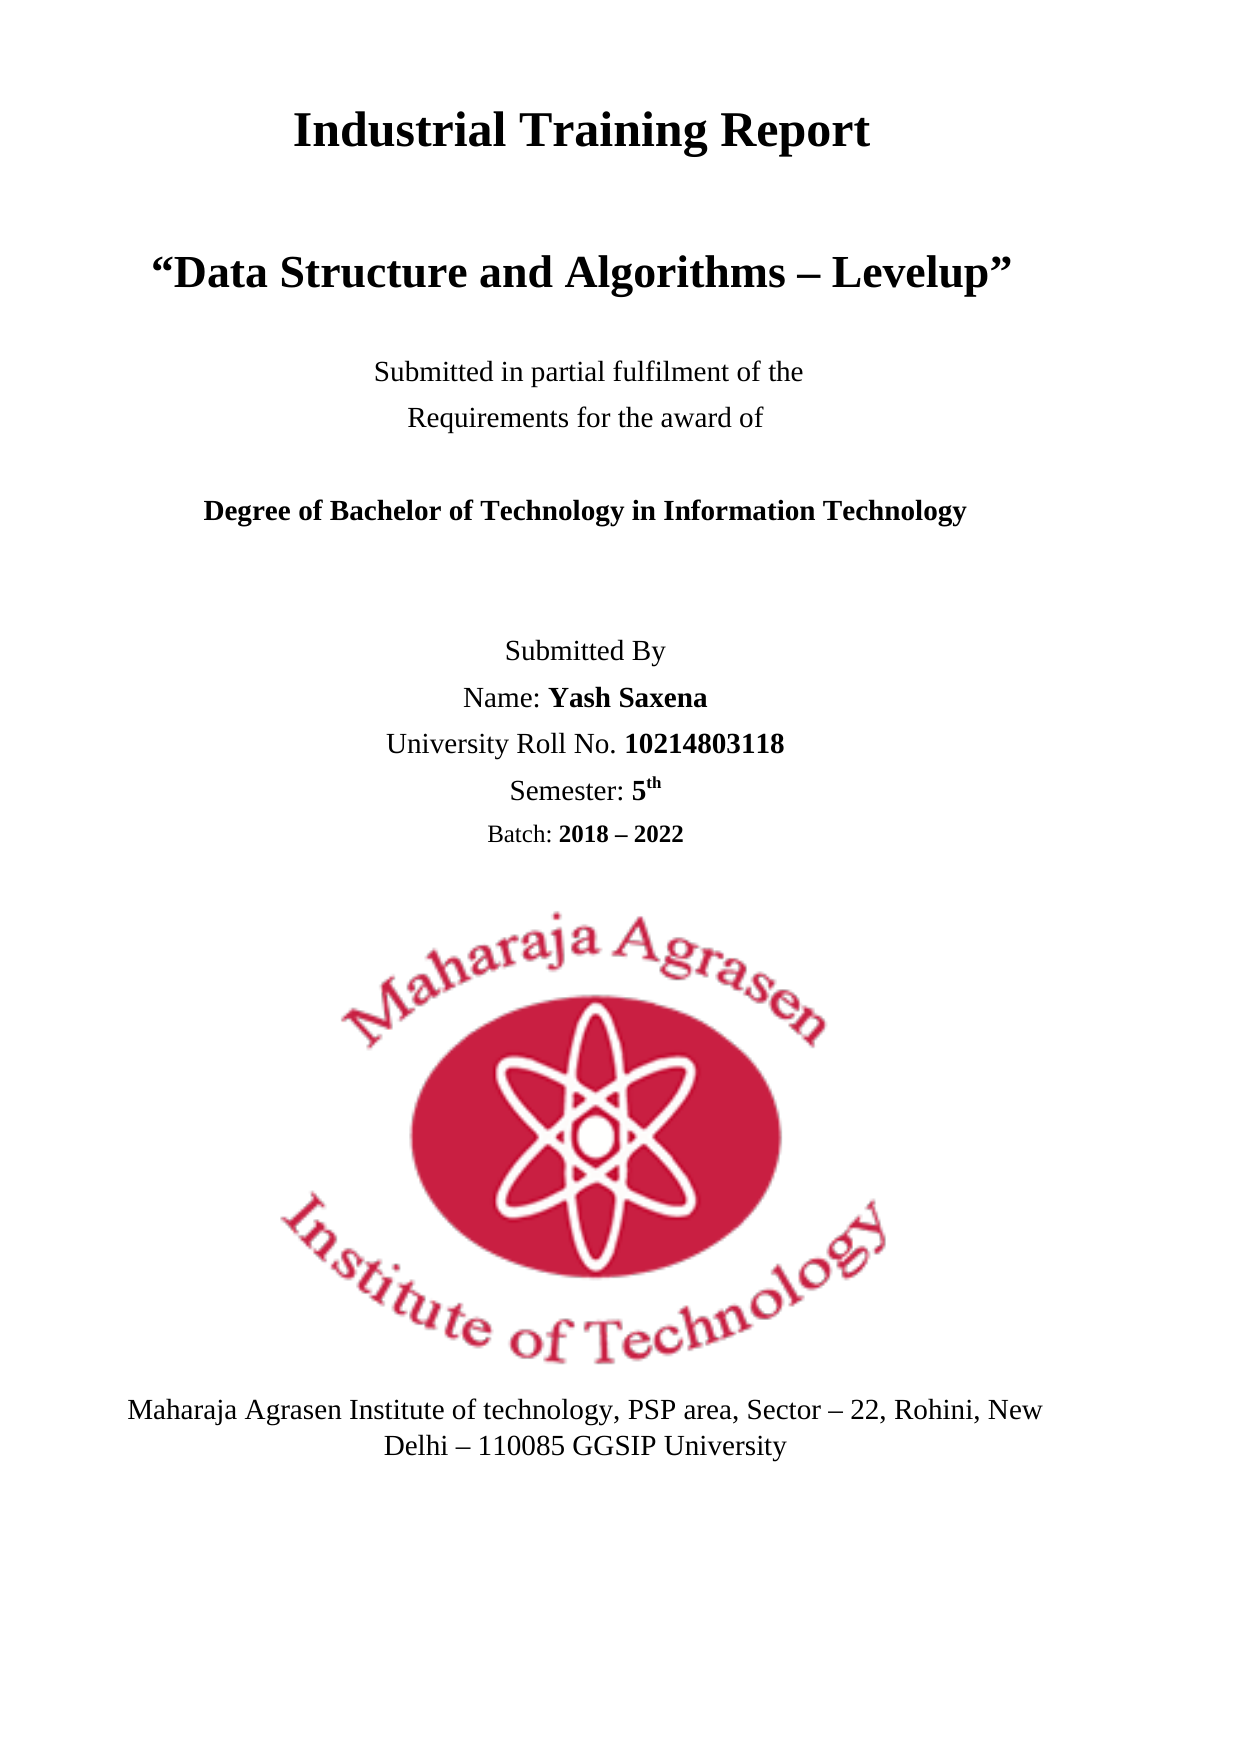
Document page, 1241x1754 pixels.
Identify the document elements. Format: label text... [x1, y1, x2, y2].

text Submitted in partial fulfilment of the [118, 354, 1052, 387]
text Maharaja Agrasen Institute of technology, PSP area, Sector – 22, Rohini, New Delhi – 110085 GGSIP University [118, 1392, 1052, 1462]
text Name: Yash Saxena [118, 680, 1052, 713]
text Semester: 5th [118, 773, 1052, 806]
text Degree of Bachelor of Technology in Information Technology [118, 493, 1052, 527]
text University Roll No. 10214803118 [118, 726, 1052, 760]
text Batch: 2018 – 2022 [118, 819, 1052, 848]
text “Data Structure and Algorithms – Levelup” [118, 245, 1045, 298]
text Submitted By [118, 633, 1052, 667]
text Requirements for the award of [118, 400, 1052, 434]
text Industrial Training Report [118, 100, 1045, 157]
picture [269, 902, 901, 1380]
